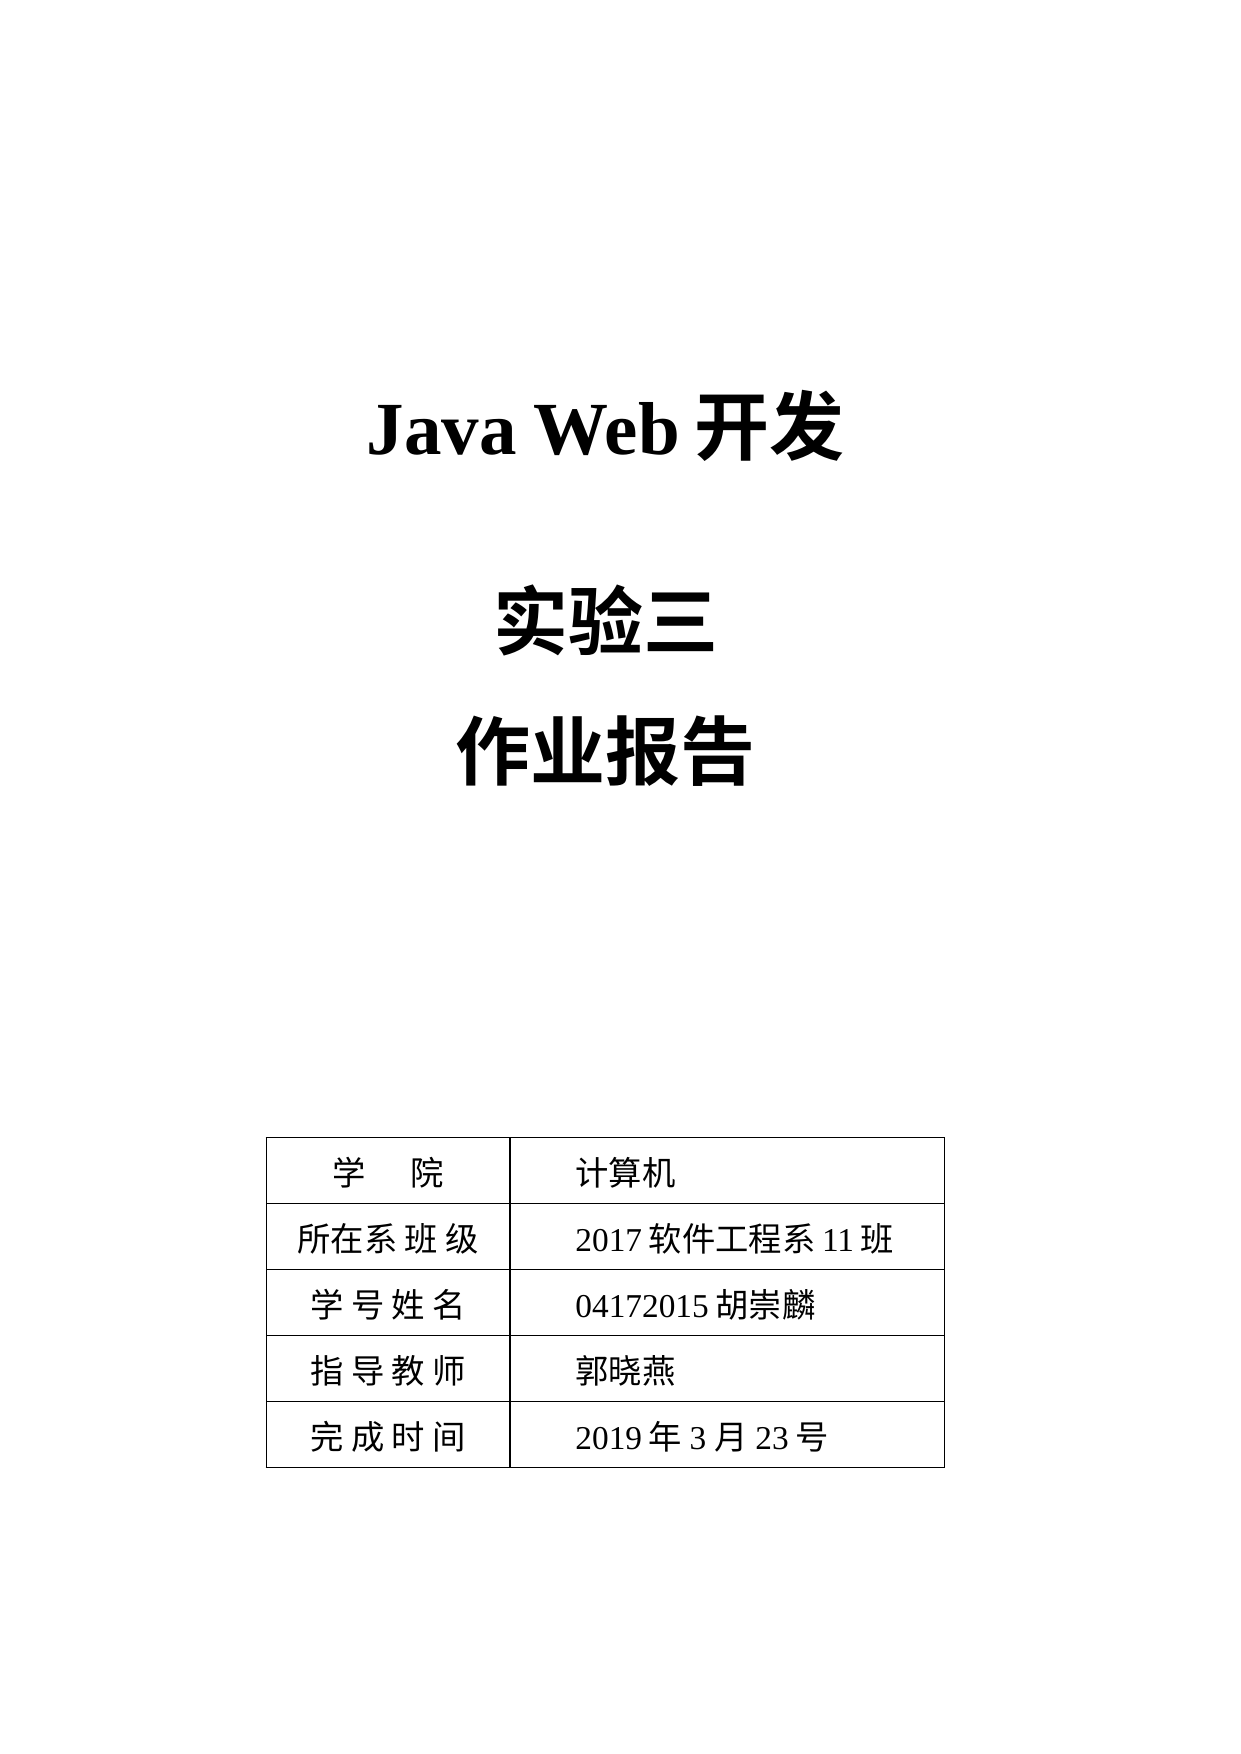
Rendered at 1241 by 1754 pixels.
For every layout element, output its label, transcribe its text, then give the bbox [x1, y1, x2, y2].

table_cell 指 导 教 师 [267, 1336, 509, 1401]
text 作业报告 [118, 682, 1093, 812]
table_header 计算机 [511, 1138, 944, 1203]
table_cell 郭晓燕 [511, 1336, 944, 1401]
table_header 学 院 [267, 1138, 509, 1203]
table_cell 学 号 姓 名 [267, 1270, 509, 1335]
table_cell 2017软件工程系11班 [511, 1204, 944, 1269]
table_cell 2019年 3 月 23号 [511, 1402, 944, 1467]
text Java Web开发 [118, 357, 1093, 487]
table_cell 完 成 时 间 [267, 1402, 509, 1467]
text 实验三 [118, 552, 1093, 682]
table_cell 所在系 班 级 [267, 1204, 509, 1269]
table_cell 04172015胡崇麟 [511, 1270, 944, 1335]
